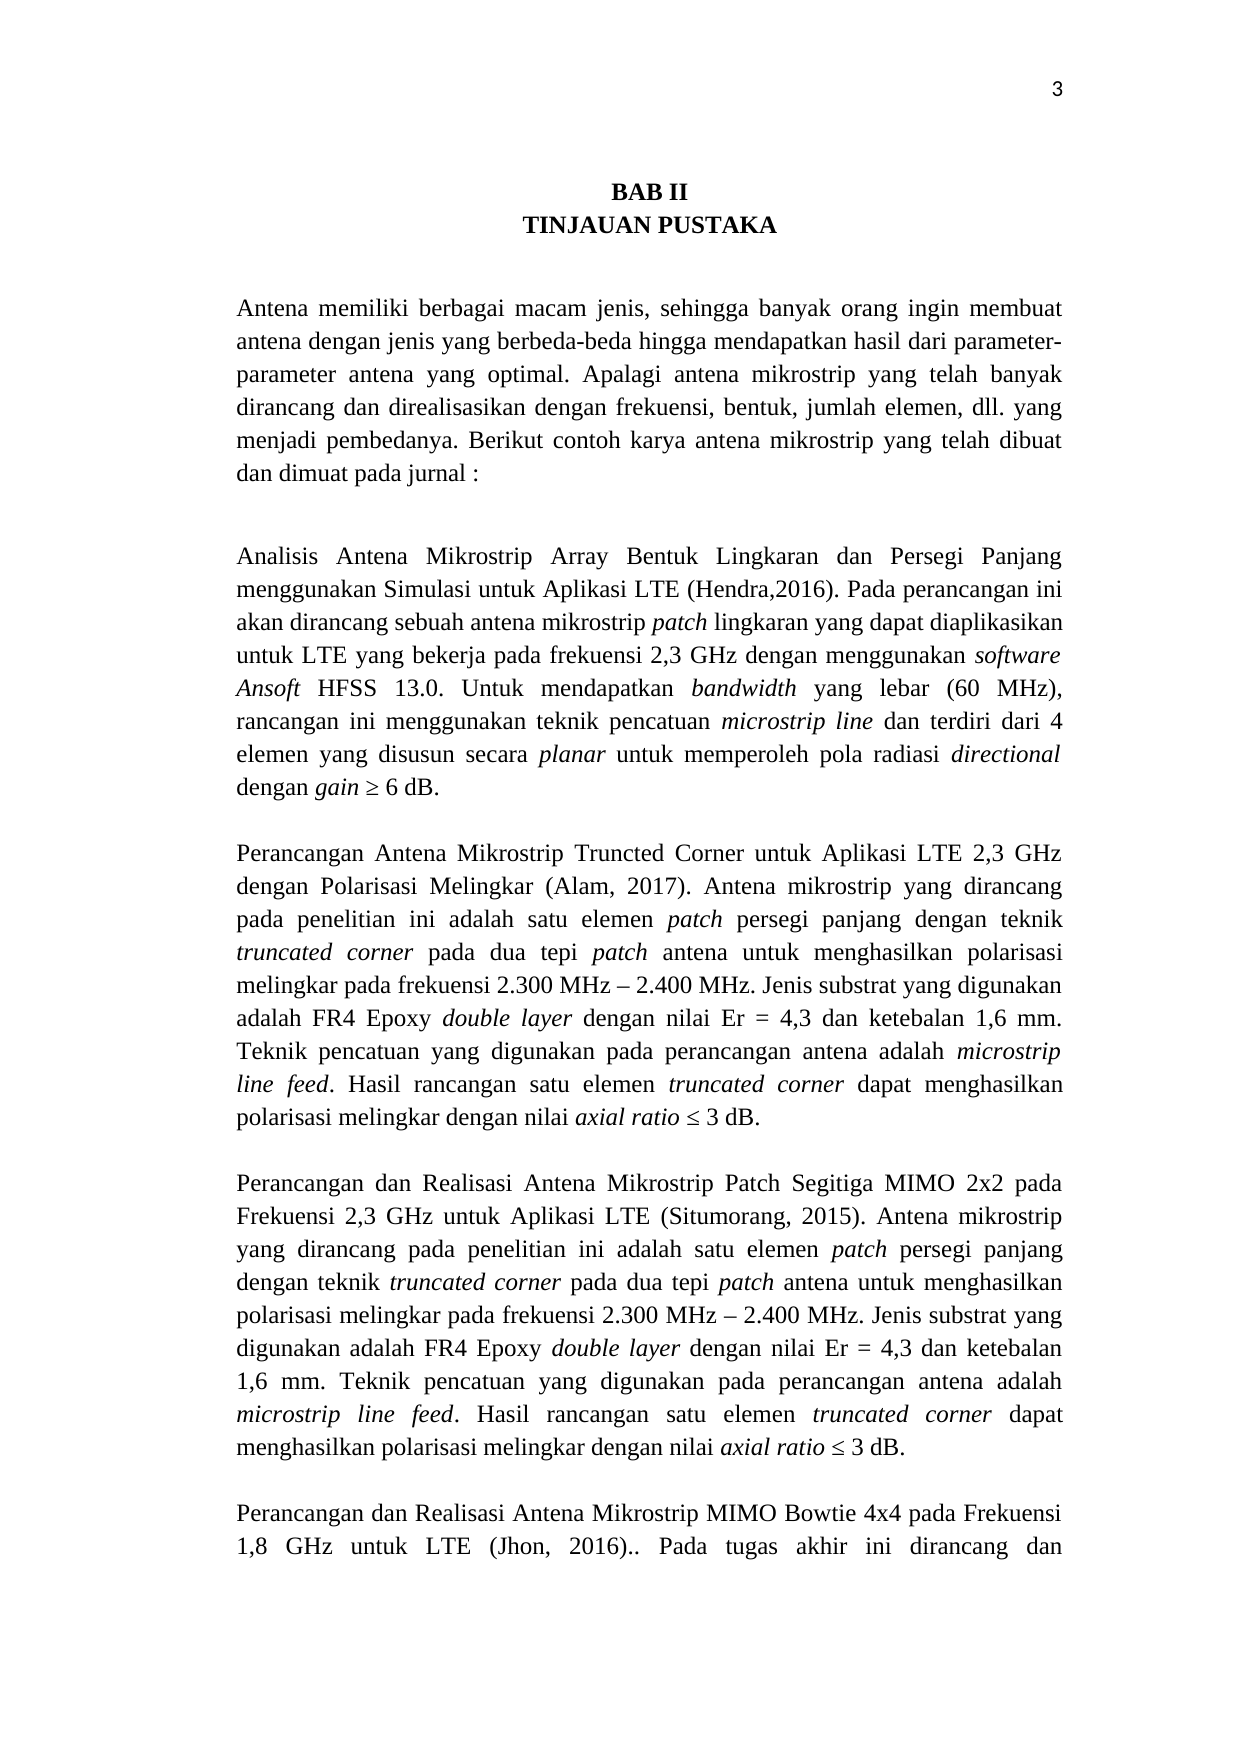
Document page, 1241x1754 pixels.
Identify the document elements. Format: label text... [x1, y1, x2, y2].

subtitle BAB II TINJAUAN PUSTAKA [236, 177, 1063, 239]
text Antena memiliki berbagai macam jenis, sehingga banyak orang ingin membuat antena dengan jenis yang berbeda-beda hingga mendapatkan hasil dari parameter-parameter antena yang optimal. Apalagi antena mikrostrip yang telah banyak dirancang dan direalisasikan dengan frekuensi, bentuk, jumlah elemen, dll. yang menjadi pembedanya. Berikut contoh karya antena mikrostrip yang telah dibuat dan dimuat pada jurnal : [236, 293, 1063, 487]
text Perancangan Antena Mikrostrip Truncted Corner untuk Aplikasi LTE 2,3 GHz dengan Polarisasi Melingkar (Alam, 2017). Antena mikrostrip yang dirancang pada penelitian ini adalah satu elemen patch persegi panjang dengan teknik truncated corner pada dua tepi patch antena untuk menghasilkan polarisasi melingkar pada frekuensi 2.300 MHz – 2.400 MHz. Jenis substrat yang digunakan adalah FR4 Epoxy double layer dengan nilai Er = 4,3 dan ketebalan 1,6 mm. Teknik pencatuan yang digunakan pada perancangan antena adalah microstrip line feed. Hasil rancangan satu elemen truncated corner dapat menghasilkan polarisasi melingkar dengan nilai axial ratio ≤ 3 dB. [236, 838, 1063, 1131]
text Analisis Antena Mikrostrip Array Bentuk Lingkaran dan Persegi Panjang menggunakan Simulasi untuk Aplikasi LTE (Hendra,2016). Pada perancangan ini akan dirancang sebuah antena mikrostrip patch lingkaran yang dapat diaplikasikan untuk LTE yang bekerja pada frekuensi 2,3 GHz dengan menggunakan software Ansoft HFSS 13.0. Untuk mendapatkan bandwidth yang lebar (60 MHz), rancangan ini menggunakan teknik pencatuan microstrip line dan terdiri dari 4 elemen yang disusun secara planar untuk memperoleh pola radiasi directional dengan gain ≥ 6 dB. [236, 541, 1063, 801]
text Perancangan dan Realisasi Antena Mikrostrip Patch Segitiga MIMO 2x2 pada Frekuensi 2,3 GHz untuk Aplikasi LTE (Situmorang, 2015). Antena mikrostrip yang dirancang pada penelitian ini adalah satu elemen patch persegi panjang dengan teknik truncated corner pada dua tepi patch antena untuk menghasilkan polarisasi melingkar pada frekuensi 2.300 MHz – 2.400 MHz. Jenis substrat yang digunakan adalah FR4 Epoxy double layer dengan nilai Er = 4,3 dan ketebalan 1,6 mm. Teknik pencatuan yang digunakan pada perancangan antena adalah microstrip line feed. Hasil rancangan satu elemen truncated corner dapat menghasilkan polarisasi melingkar dengan nilai axial ratio ≤ 3 dB. [236, 1168, 1063, 1461]
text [236, 1498, 1063, 1560]
